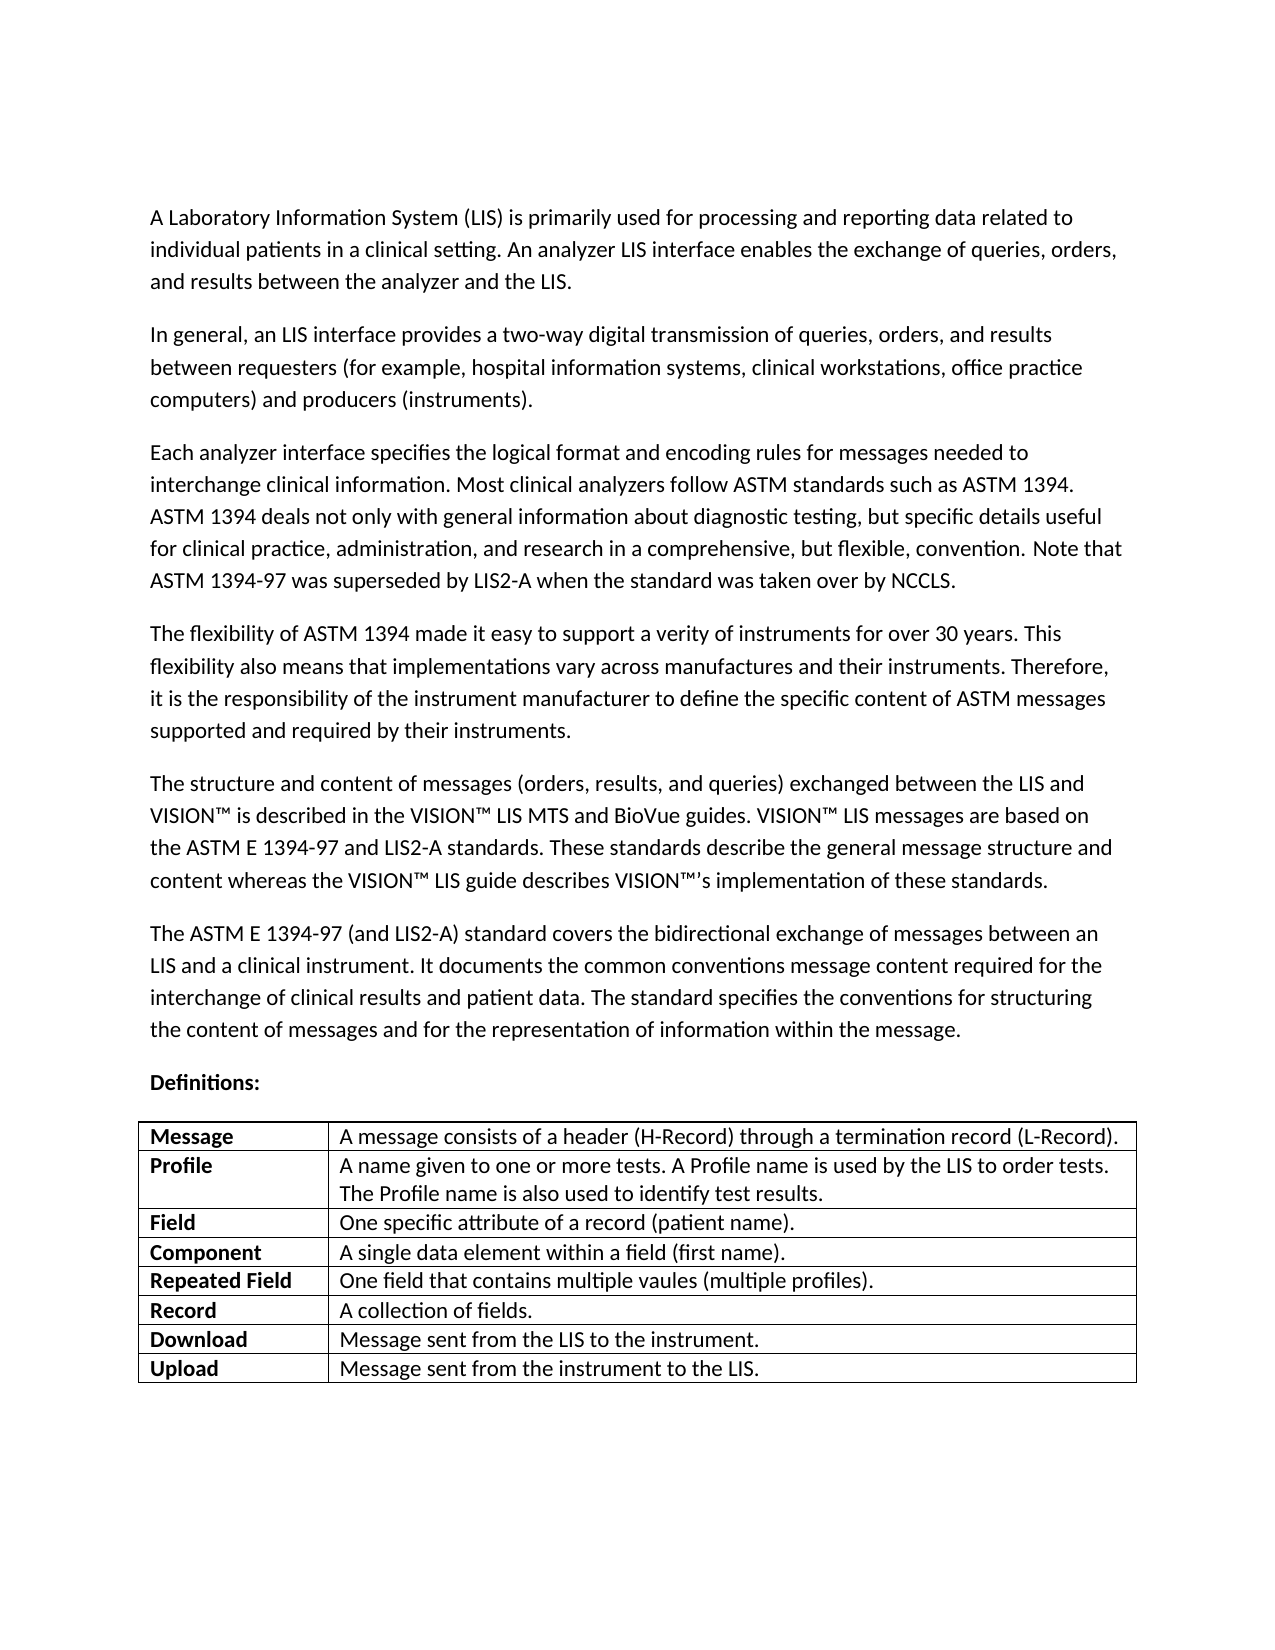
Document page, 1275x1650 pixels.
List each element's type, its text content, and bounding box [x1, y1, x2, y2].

text Each analyzer interface specifies the logical format and encoding rules for messages needed to interchange clinical information. Most clinical analyzers follow ASTM standards such as ASTM 1394. ASTM 1394 deals not only with general information about diagnostic testing, but specific details useful for clinical practice, administration, and research in a comprehensive, but flexible, convention. Note that ASTM 1394-97 was superseded by LIS2-A when the standard was taken over by NCCLS. [150, 438, 1125, 594]
table_cell A single data element within a field (first name). [329, 1238, 1136, 1266]
table_cell One field that contains multiple vaules (multiple profiles). [329, 1267, 1136, 1295]
text In general, an LIS interface provides a two-way digital transmission of queries, orders, and results between requesters (for example, hospital information systems, clinical workstations, office practice computers) and producers (instruments). [150, 320, 1125, 413]
table_cell Record [139, 1296, 328, 1324]
table_cell Component [139, 1238, 328, 1266]
table_header Message [139, 1123, 328, 1150]
table_cell Download [139, 1325, 328, 1353]
table_cell One specific attribute of a record (patient name). [329, 1209, 1136, 1237]
table_cell A name given to one or more tests. A Profile name is used by the LIS to order tests. The Profile name is also used to identify test results. [329, 1151, 1136, 1207]
text The flexibility of ASTM 1394 made it easy to support a verity of instruments for over 30 years. This flexibility also means that implementations vary across manufactures and their instruments. Therefore, it is the responsibility of the instrument manufacturer to define the specific content of ASTM messages supported and required by their instruments. [150, 619, 1125, 744]
table_cell Repeated Field [139, 1267, 328, 1295]
text A Laboratory Information System (LIS) is primarily used for processing and reporting data related to individual patients in a clinical setting. An analyzer LIS interface enables the exchange of queries, orders, and results between the analyzer and the LIS. [150, 203, 1125, 295]
table_cell A collection of fields. [329, 1296, 1136, 1324]
table_header A message consists of a header (H-Record) through a termination record (L-Record). [329, 1123, 1136, 1150]
table_cell Profile [139, 1151, 328, 1207]
table_cell Field [139, 1209, 328, 1237]
table_cell Message sent from the instrument to the LIS. [329, 1354, 1136, 1382]
text The ASTM E 1394-97 (and LIS2-A) standard covers the bidirectional exchange of messages between an LIS and a clinical instrument. It documents the common conventions message content required for the interchange of clinical results and patient data. The standard specifies the conventions for structuring the content of messages and for the representation of information within the message. [150, 919, 1125, 1043]
table_cell Upload [139, 1354, 328, 1382]
text Definitions: [150, 1068, 1125, 1096]
text The structure and content of messages (orders, results, and queries) exchanged between the LIS and VISION™ is described in the VISION™ LIS MTS and BioVue guides. VISION™ LIS messages are based on the ASTM E 1394-97 and LIS2-A standards. These standards describe the general message structure and content whereas the VISION™ LIS guide describes VISION™’s implementation of these standards. [150, 769, 1125, 894]
table_cell Message sent from the LIS to the instrument. [329, 1325, 1136, 1353]
